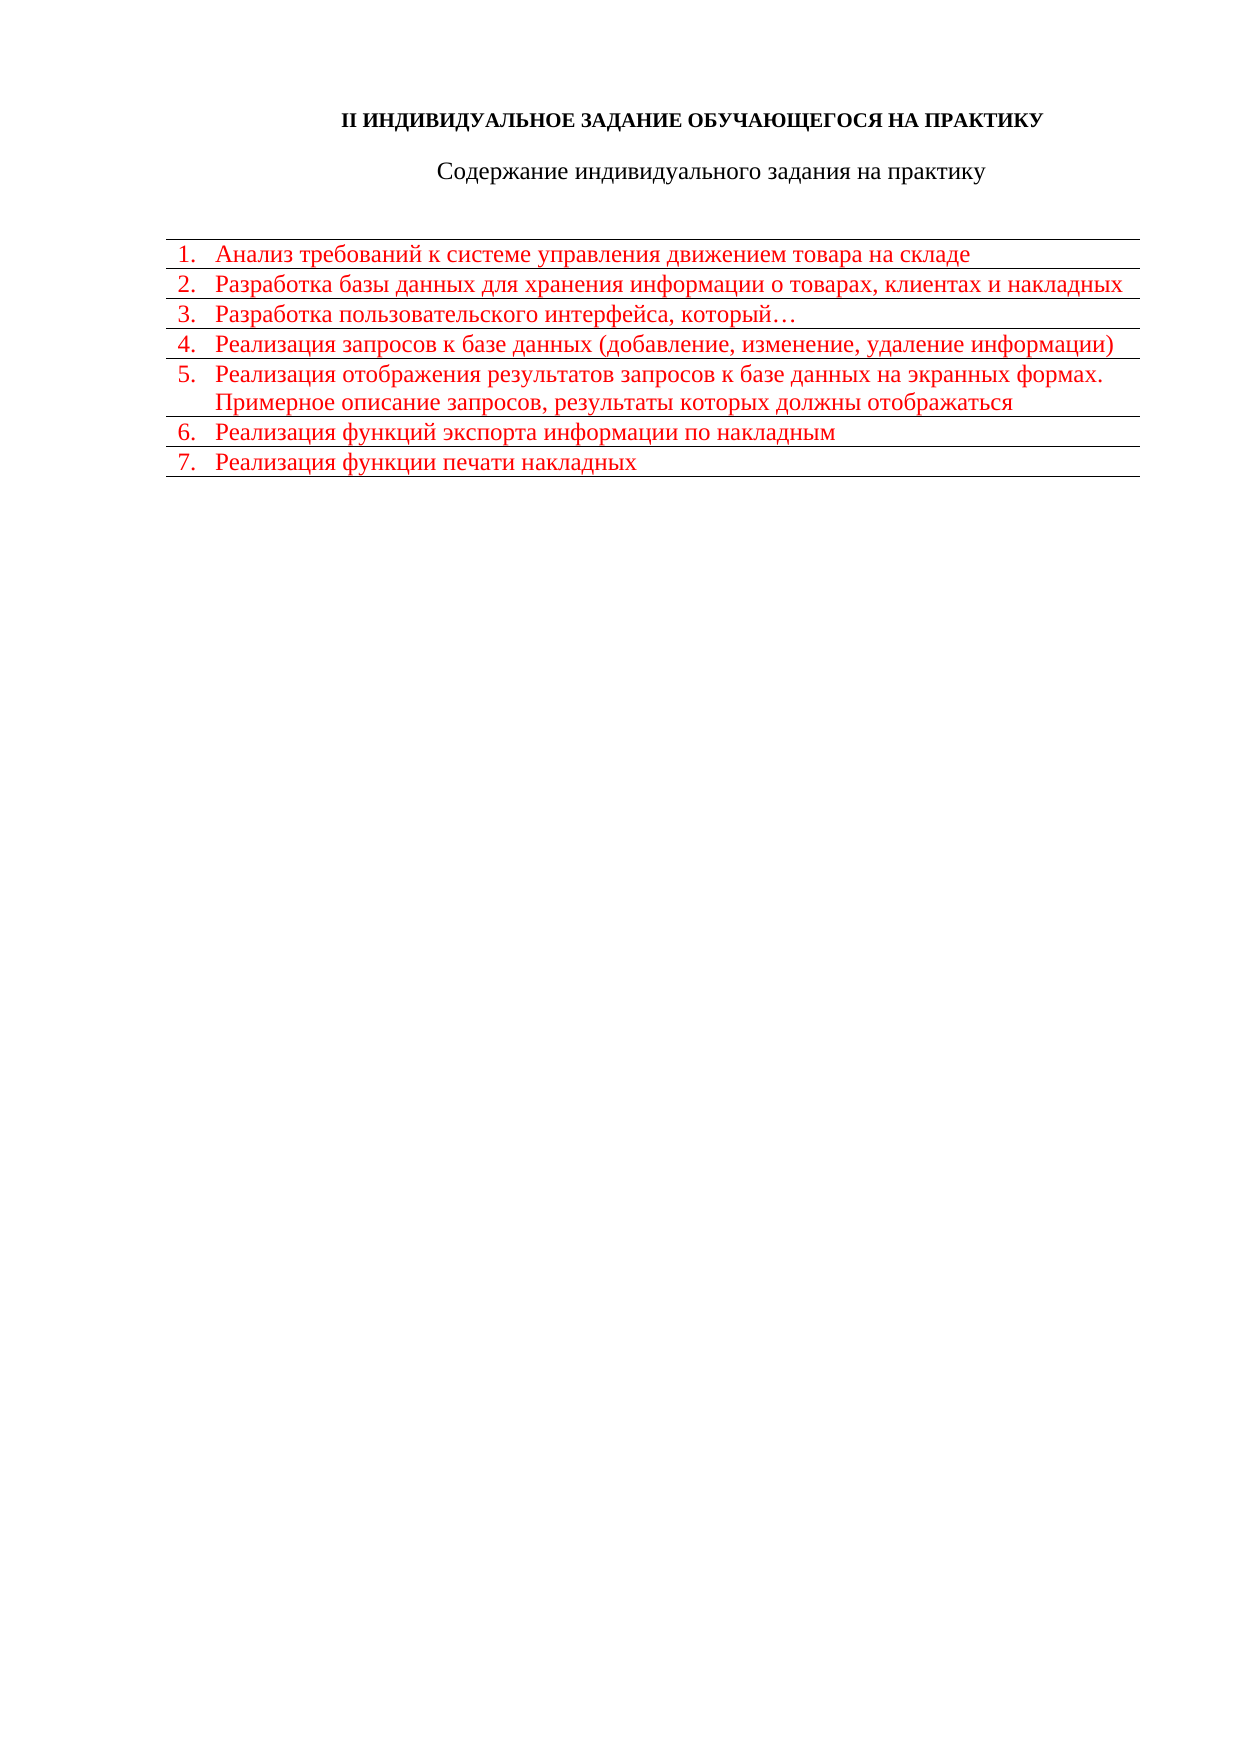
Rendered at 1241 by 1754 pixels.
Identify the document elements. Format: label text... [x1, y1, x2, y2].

table_cell Реализация функции печати накладных [166, 447, 1140, 476]
text II ИНДИВИДУАЛЬНОЕ ЗАДАНИЕ ОБУЧАЮЩЕГОСЯ НА ПРАКТИКУ [177, 107, 1152, 132]
table_cell Разработка пользовательского интерфейса, который… [166, 299, 1140, 328]
table_header Анализ требований к системе управления движением товара на складе [166, 240, 1140, 268]
table_cell Реализация функций экспорта информации по накладным [166, 417, 1140, 446]
table_cell Реализация запросов к базе данных (добавление, изменение, удаление информации) [166, 329, 1140, 358]
table_cell Разработка базы данных для хранения информации о товарах, клиентах и накладных [166, 269, 1140, 298]
text Содержание индивидуального задания на практику [271, 156, 1152, 185]
table_cell Реализация отображения результатов запросов к базе данных на экранных формах. Примерное описание запросов, результаты которых должны отображаться [166, 359, 1140, 416]
